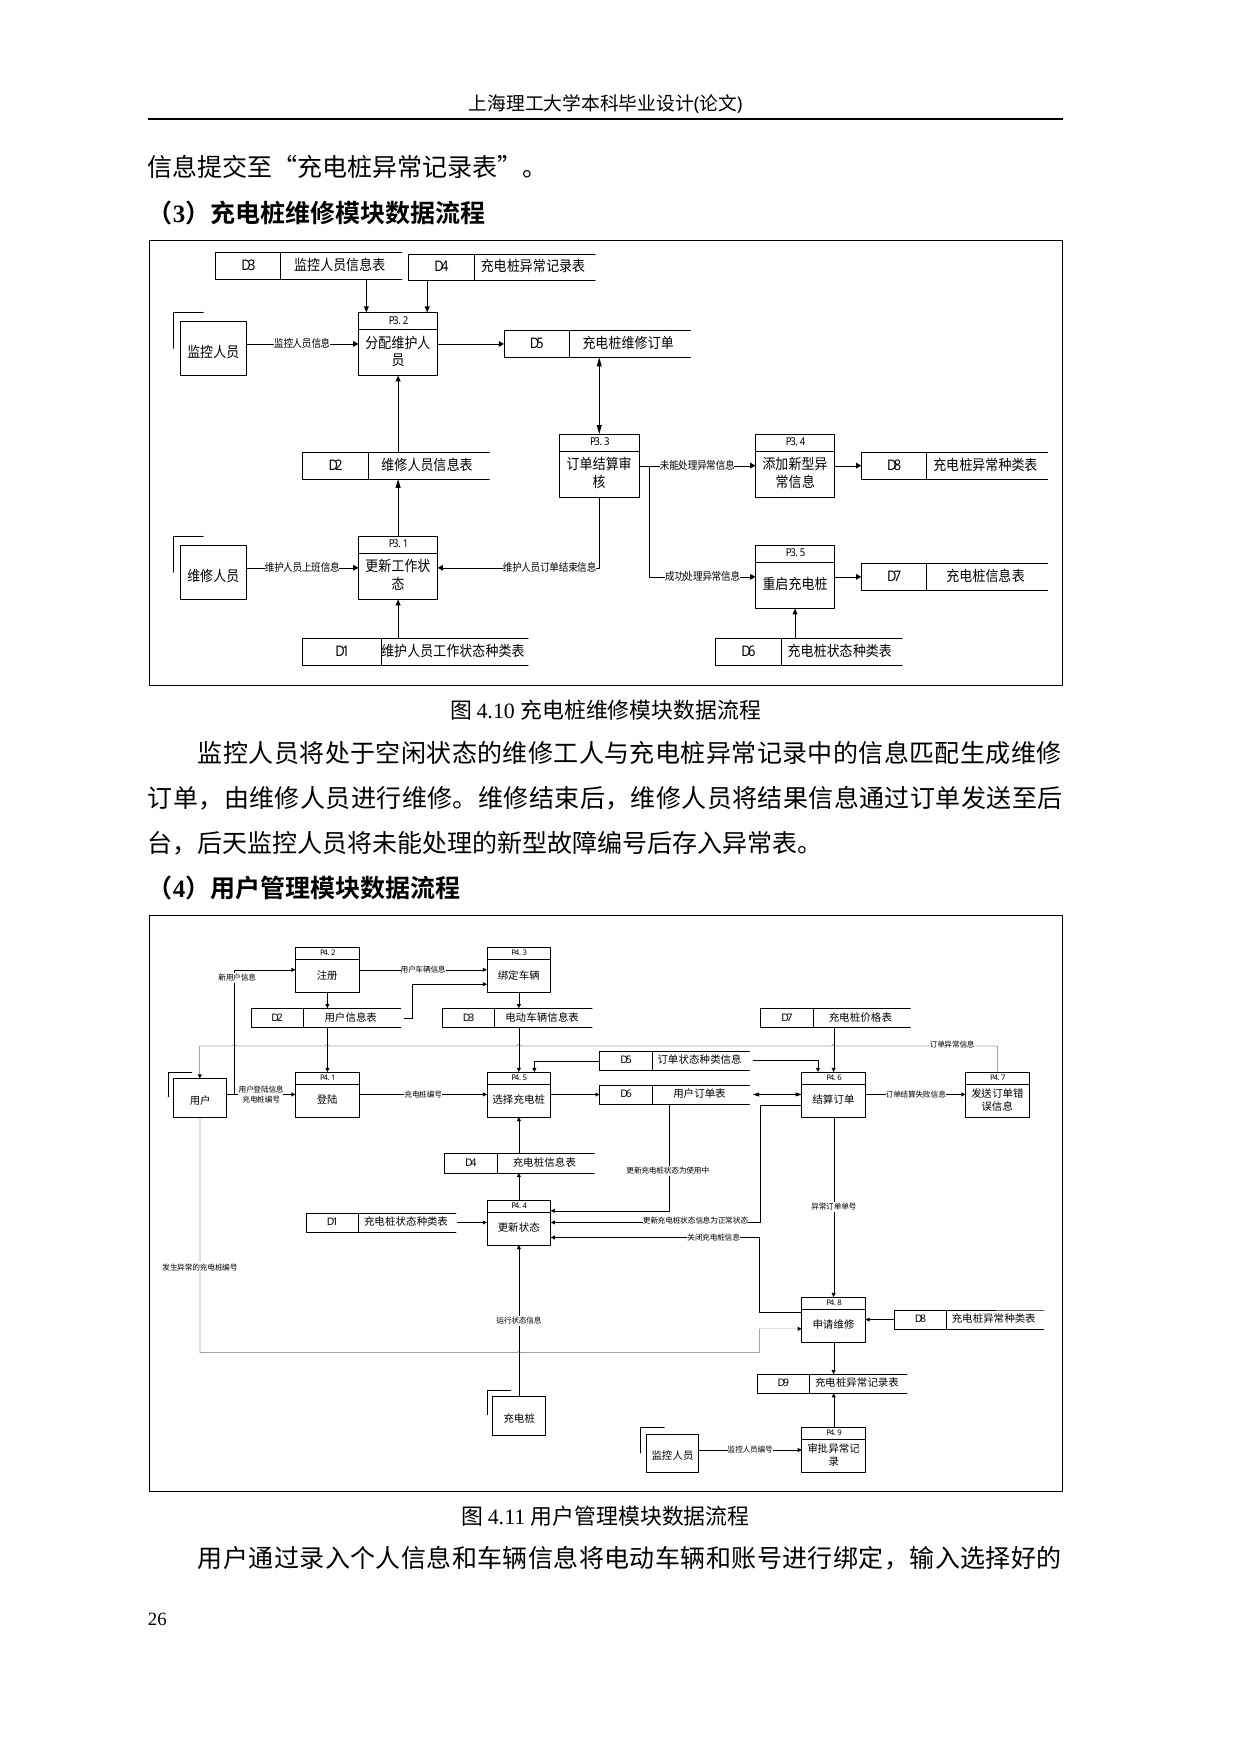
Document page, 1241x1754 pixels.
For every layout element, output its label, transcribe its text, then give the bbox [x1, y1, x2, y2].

text （4）用户管理模块数据流程 [148, 869, 1063, 905]
text 首先需要从充电桩处获取充电桩的运行信息，监控人员在监控过程中发现异常，通过远程调控调整配置尝试修复，将记录计入“充电桩配置记录”，若无法处理将信息提交至“充电桩异常记录表”。 [148, 148, 1063, 184]
text 图4.10 充电桩维修模块数据流程 [148, 693, 1063, 725]
text （3）充电桩维修模块数据流程 [148, 193, 1063, 229]
text 监控人员将处于空闲状态的维修工人与充电桩异常记录中的信息匹配生成维修订单，由维修人员进行维修。维修结束后，维修人员将结果信息通过订单发送至后台，后天监控人员将未能处理的新型故障编号后存入异常表。 [148, 733, 1063, 860]
text 图4.11 用户管理模块数据流程 [148, 1499, 1063, 1531]
